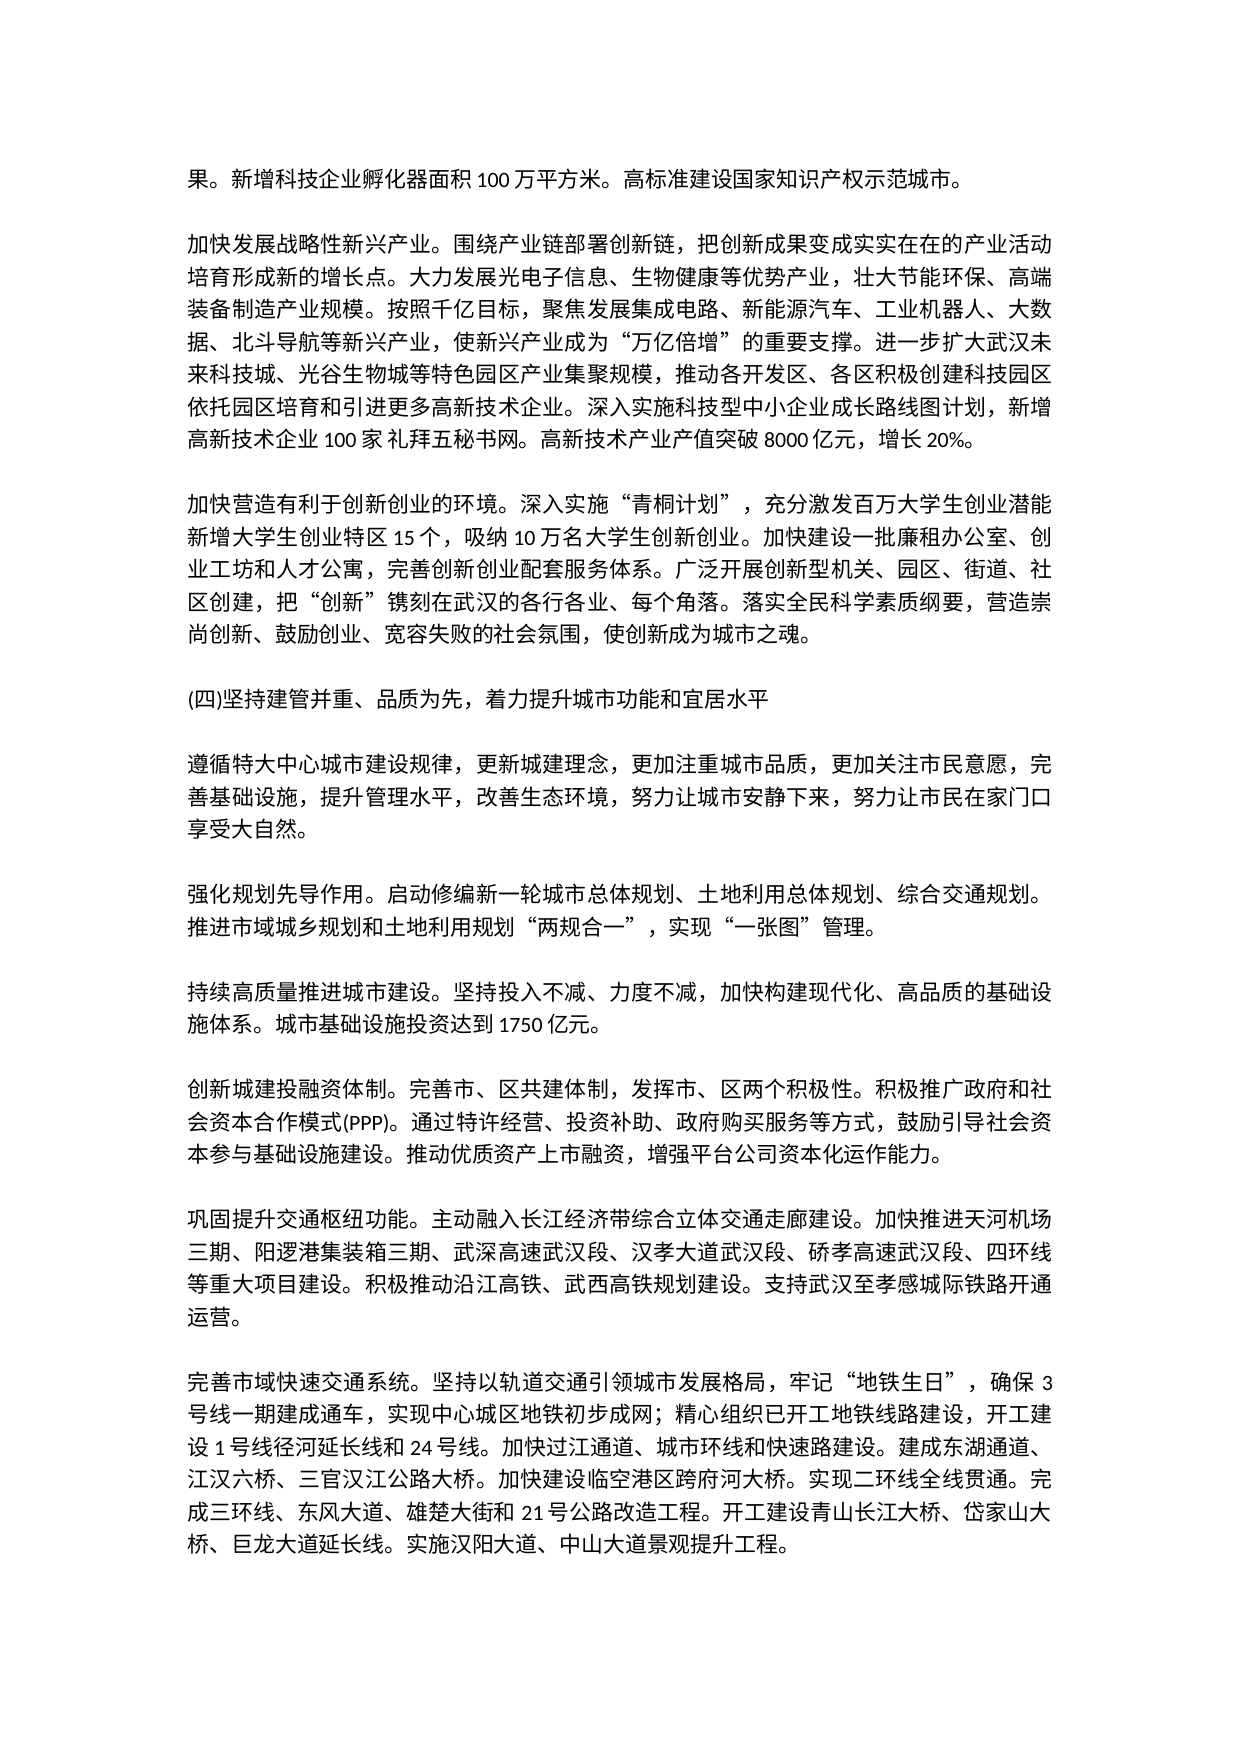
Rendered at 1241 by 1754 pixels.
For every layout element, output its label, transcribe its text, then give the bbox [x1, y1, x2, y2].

text 持续高质量推进城市建设。坚持投入不减、力度不减，加快构建现代化、高品质的基础设施体系。城市基础设施投资达到1750亿元。 [187, 974, 1053, 1039]
text 加快发展战略性新兴产业。围绕产业链部署创新链，把创新成果变成实实在在的产业活动，培育形成新的增长点。大力发展光电子信息、生物健康等优势产业，壮大节能环保、高端装备制造产业规模。按照千亿目标，聚焦发展集成电路、新能源汽车、工业机器人、大数据、北斗导航等新兴产业，使新兴产业成为“万亿倍增”的重要支撑。进一步扩大武汉未来科技城、光谷生物城等特色园区产业集聚规模，推动各开发区、各区积极创建科技园区，依托园区培育和引进更多高新技术企业。深入实施科技型中小企业成长路线图计划，新增高新技术企业100家 礼拜五秘书网。高新技术产业产值突破8000亿元，增长20%。 [187, 227, 1053, 454]
text (四)坚持建管并重、品质为先，着力提升城市功能和宜居水平 [187, 682, 1053, 714]
text 完善市域快速交通系统。坚持以轨道交通引领城市发展格局，牢记“地铁生日”，确保3号线一期建成通车，实现中心城区地铁初步成网；精心组织已开工地铁线路建设，开工建设1号线径河延长线和24号线。加快过江通道、城市环线和快速路建设。建成东湖通道、江汉六桥、三官汉江公路大桥。加快建设临空港区跨府河大桥。实现二环线全线贯通。完成三环线、东风大道、雄楚大街和21号公路改造工程。开工建设青山长江大桥、岱家山大桥、巨龙大道延长线。实施汉阳大道、中山大道景观提升工程。 [187, 1364, 1053, 1559]
text 创新城建投融资体制。完善市、区共建体制，发挥市、区两个积极性。积极推广政府和社会资本合作模式(PPP)。通过特许经营、投资补助、政府购买服务等方式，鼓励引导社会资本参与基础设施建设。推动优质资产上市融资，增强平台公司资本化运作能力。 [187, 1072, 1053, 1169]
text 巩固提升交通枢纽功能。主动融入长江经济带综合立体交通走廊建设。加快推进天河机场三期、阳逻港集装箱三期、武深高速武汉段、汉孝大道武汉段、硚孝高速武汉段、四环线等重大项目建设。积极推动沿江高铁、武西高铁规划建设。支持武汉至孝感城际铁路开通运营。 [187, 1202, 1053, 1332]
text 遵循特大中心城市建设规律，更新城建理念，更加注重城市品质，更加关注市民意愿，完善基础设施，提升管理水平，改善生态环境，努力让城市安静下来，努力让市民在家门口享受大自然。 [187, 747, 1053, 844]
text 加快营造有利于创新创业的环境。深入实施“青桐计划”，充分激发百万大学生创业潜能。新增大学生创业特区15个，吸纳10万名大学生创新创业。加快建设一批廉租办公室、创业工坊和人才公寓，完善创新创业配套服务体系。广泛开展创新型机关、园区、街道、社区创建，把“创新”镌刻在武汉的各行各业、每个角落。落实全民科学素质纲要，营造崇尚创新、鼓励创业、宽容失败的社会氛围，使创新成为城市之魂。 [187, 487, 1053, 649]
text 强化规划先导作用。启动修编新一轮城市总体规划、土地利用总体规划、综合交通规划。推进市域城乡规划和土地利用规划“两规合一”，实现“一张图”管理。 [187, 877, 1053, 942]
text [187, 162, 1053, 194]
